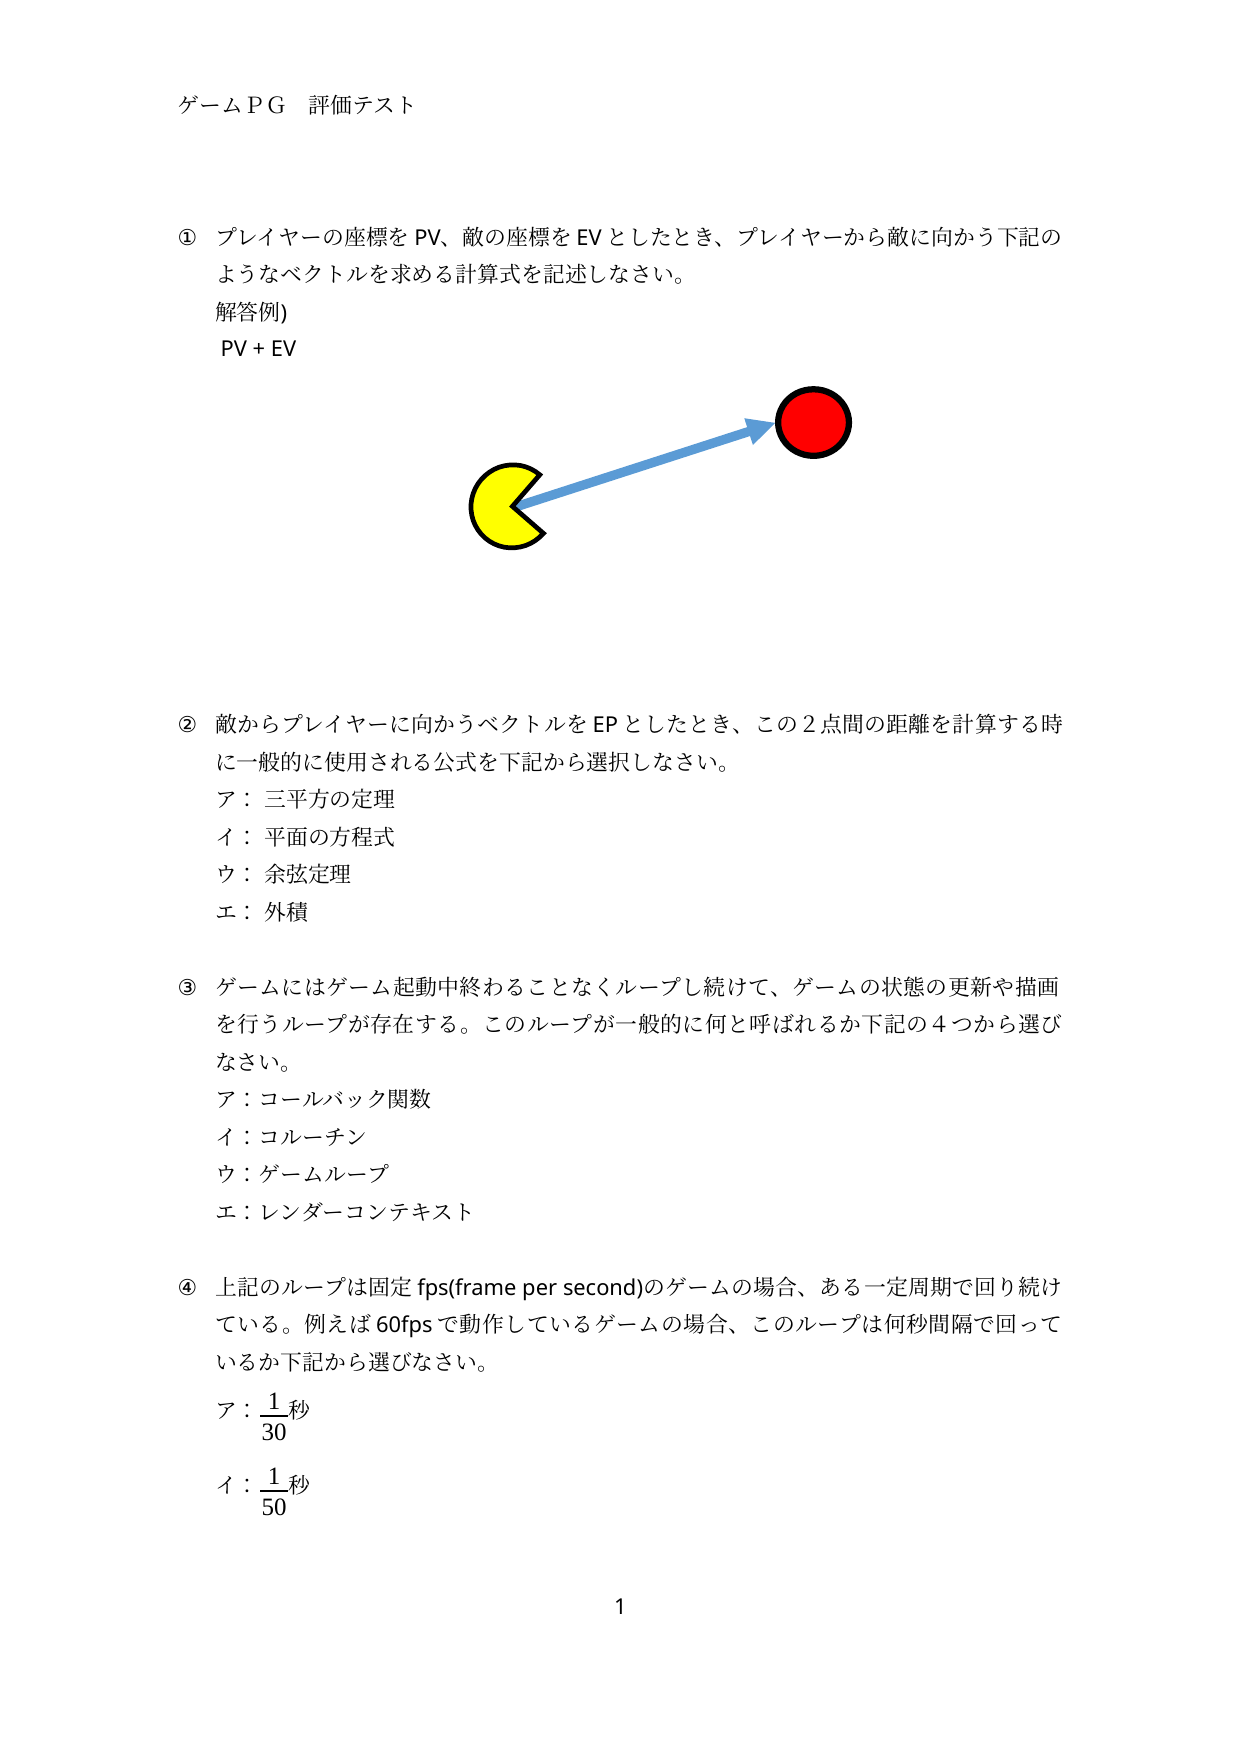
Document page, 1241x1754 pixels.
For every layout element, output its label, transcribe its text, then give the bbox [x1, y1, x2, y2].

list ア：コールバック関数 [215, 1079, 1063, 1117]
list 敵からプレイヤーに向かうベクトルをEPとしたとき、この２点間の距離を計算する時に一般的に使用される公式を下記から選択しなさい。 [177, 704, 1063, 779]
list ウ：ゲームループ [215, 1154, 1063, 1192]
list イ：コルーチン [215, 1117, 1063, 1154]
list ア：秒 [215, 1379, 1063, 1454]
list 上記のループは固定fps(frame per second)のゲームの場合、ある一定周期で回り続けている。例えば60fpsで動作しているゲームの場合、このループは何秒間隔で回っているか下記から選びなさい。 [177, 1267, 1063, 1379]
list イ：秒 [215, 1454, 1063, 1529]
list 解答例) [215, 292, 1063, 329]
list PV + EV [215, 329, 1063, 367]
list エ： 外積 [215, 892, 1063, 929]
list イ： 平面の方程式 [215, 817, 1063, 854]
list プレイヤーの座標をPV、敵の座標をEVとしたとき、プレイヤーから敵に向かう下記のようなベクトルを求める計算式を記述しなさい。 [177, 217, 1063, 292]
list ア： 三平方の定理 [215, 779, 1063, 817]
list ウ： 余弦定理 [215, 854, 1063, 892]
list ゲームにはゲーム起動中終わることなくループし続けて、ゲームの状態の更新や描画を行うループが存在する。このループが一般的に何と呼ばれるか下記の４つから選びなさい。 [177, 967, 1063, 1079]
list エ：レンダーコンテキスト [215, 1192, 1063, 1229]
